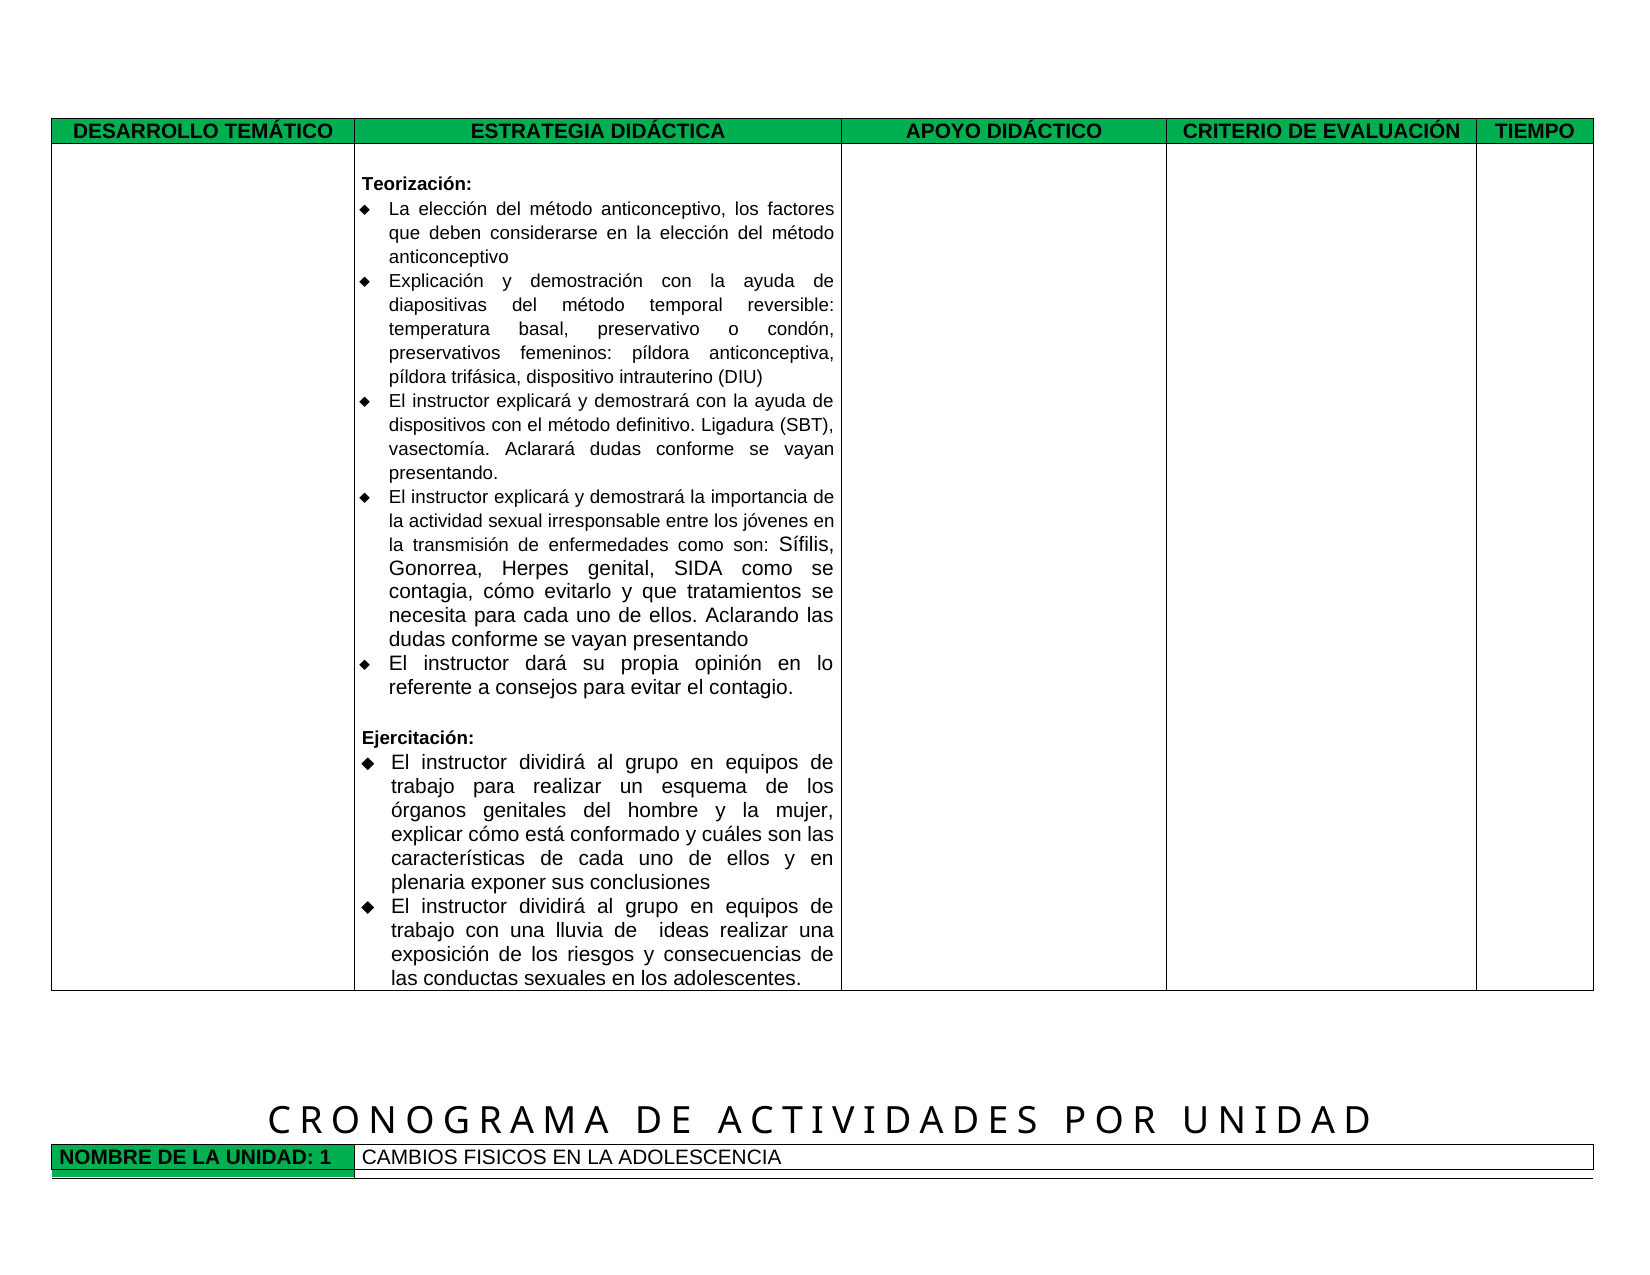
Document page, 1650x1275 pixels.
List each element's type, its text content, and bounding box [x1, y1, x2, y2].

table_cell APOYO DIDÁCTICO [842, 119, 1166, 143]
table_cell [52, 1170, 354, 1177]
table_cell Teorización: La elección del método anticonceptivo, los factores que deben considerarse en la elección del método anticonceptivo Explicación y demostración con la ayuda de diapositivas del método temporal reversible: temperatura basal, preservativo o condón, preservativos femeninos: píldora anticonceptiva, píldora trifásica, dispositivo intrauterino (DIU) El instructor explicará y demostrará con la ayuda de dispositivos con el método definitivo. Ligadura (SBT), vasectomía. Aclarará dudas conforme se vayan presentando. El instructor explicará y demostrará la importancia de la actividad sexual irresponsable entre los jóvenes en la transmisión de enfermedades como son: Sífilis, Gonorrea, Herpes genital, SIDA como se contagia, cómo evitarlo y que tratamientos se necesita para cada uno de ellos. Aclarando las dudas conforme se vayan presentando El instructor dará su propia opinión en lo referente a consejos para evitar el contagio. Ejercitación: El instructor dividirá al grupo en equipos de trabajo para realizar un esquema de los órganos genitales del hombre y la mujer, explicar cómo está conformado y cuáles son las características de cada uno de ellos y en plenaria exponer sus conclusiones El instructor dividirá al grupo en equipos de trabajo con una lluvia de ideas realizar una exposición de los riesgos y consecuencias de las conductas sexuales en los adolescentes. [355, 144, 841, 990]
table_cell ESTRATEGIA DIDÁCTICA [355, 119, 841, 143]
table_cell [842, 144, 1166, 990]
table_cell [52, 144, 354, 990]
table_cell DESARROLLO TEMÁTICO [52, 119, 354, 143]
table_cell [1167, 144, 1476, 990]
table_header CAMBIOS FISICOS EN LA ADOLESCENCIA [355, 1145, 1593, 1169]
table_header NOMBRE DE LA UNIDAD: 1 [52, 1145, 354, 1169]
text CRONOGRAMA DE ACTIVIDADES POR UNIDAD [59, 1093, 1580, 1144]
table_cell [355, 1170, 1593, 1177]
table_cell TIEMPO [1477, 119, 1593, 143]
table_cell [1477, 144, 1593, 990]
table_cell CRITERIO DE EVALUACIÓN [1167, 119, 1476, 143]
